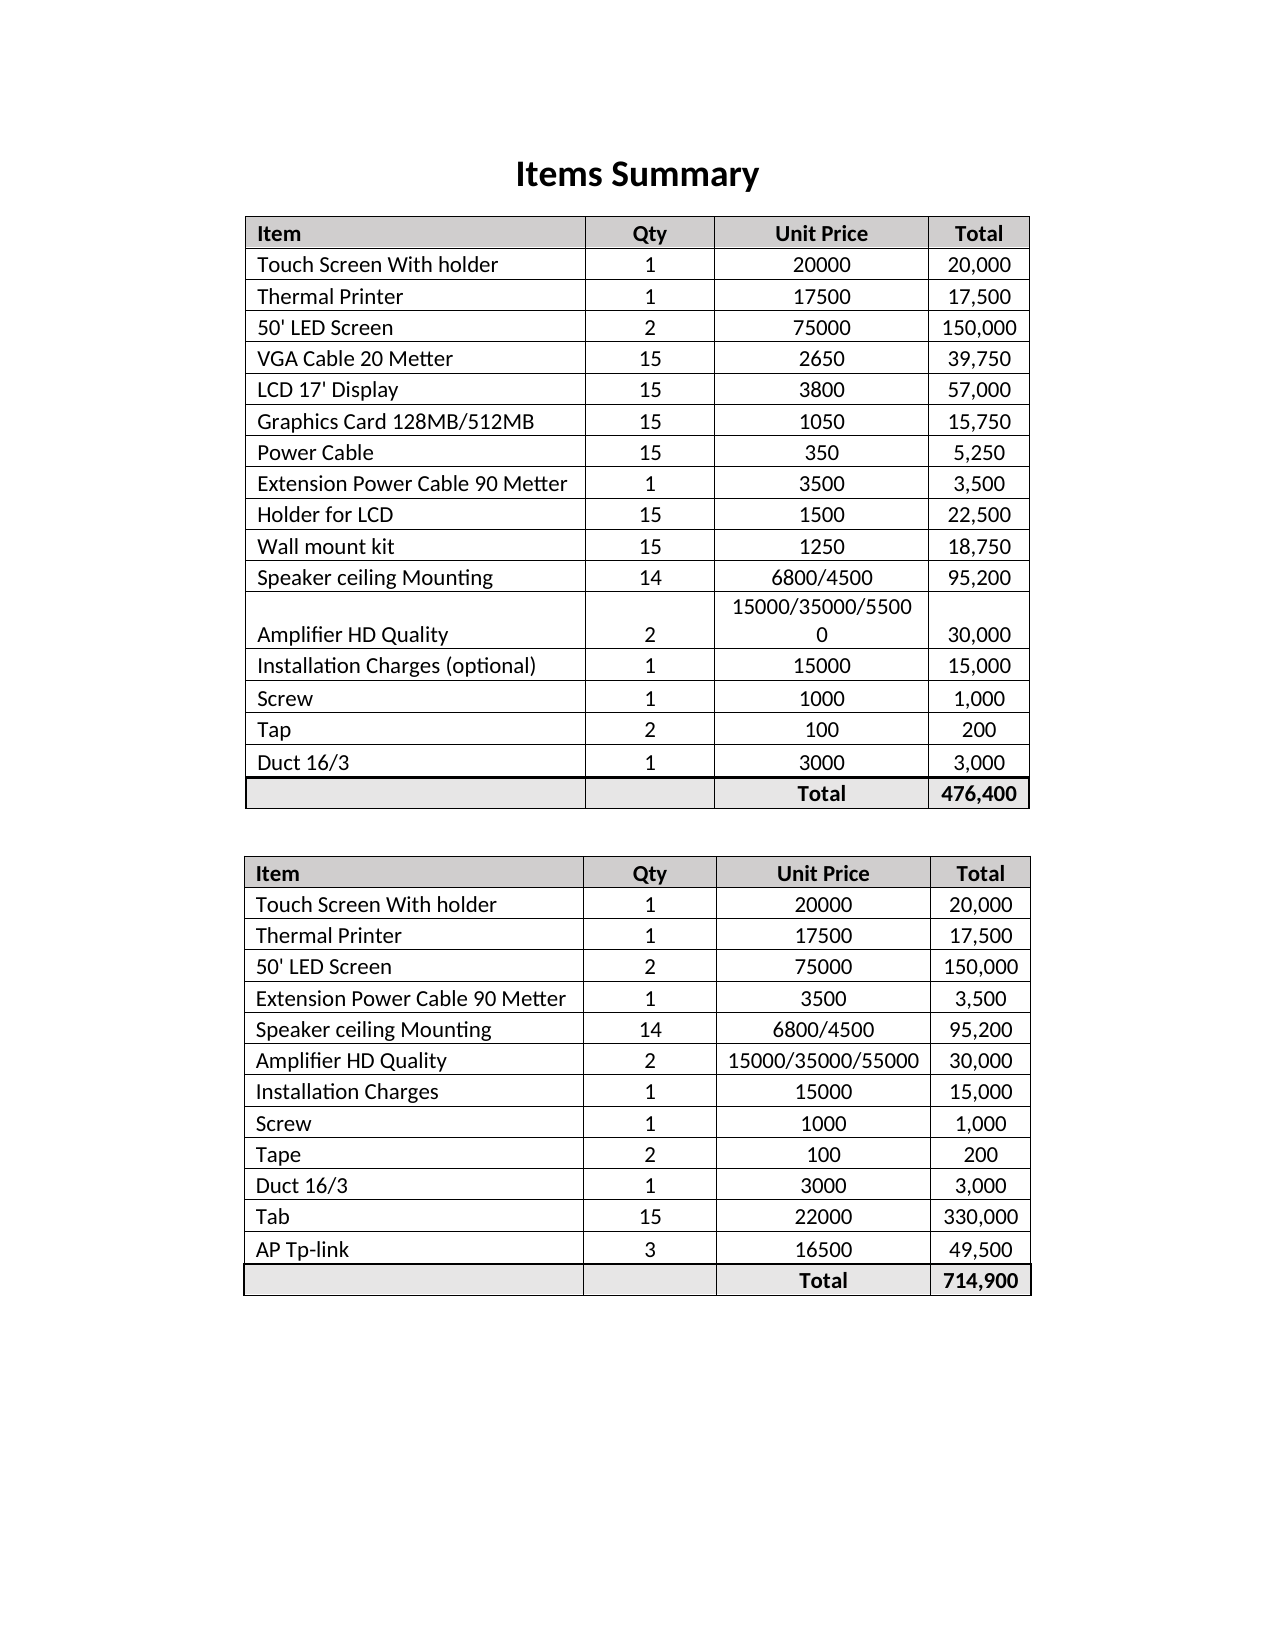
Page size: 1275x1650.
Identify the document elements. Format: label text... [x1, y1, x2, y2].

table_cell 22,500‬ [929, 499, 1029, 529]
table_cell 3,500 [929, 467, 1029, 497]
table_cell 2 [586, 592, 714, 648]
table_cell 15000 [717, 1075, 930, 1106]
table_cell 30,000‬ [931, 1044, 1030, 1074]
table_cell 200 [929, 713, 1029, 743]
table_cell 714,900‬ [931, 1265, 1030, 1294]
table_cell 14 [584, 1013, 716, 1043]
table_cell 2 [586, 713, 714, 743]
table_cell 1 [586, 745, 714, 776]
table_cell Speaker ceiling Mounting [246, 561, 585, 591]
table_cell 16500 [717, 1232, 930, 1263]
table_header Item [246, 217, 585, 247]
table_cell 6800/4500 [715, 561, 928, 591]
table_cell 17,500 [931, 919, 1030, 949]
table_cell Thermal Printer [246, 280, 585, 310]
table_cell Holder for LCD [246, 499, 585, 529]
table_cell 3000 [717, 1169, 930, 1199]
table_cell Graphics Card 128MB/512MB [246, 405, 585, 435]
table_cell 2 [584, 1044, 716, 1074]
table_cell 50' LED Screen [245, 950, 583, 981]
table_cell 3500 [717, 982, 930, 1012]
table_cell 15 [586, 499, 714, 529]
table_cell 100 [717, 1138, 930, 1168]
table_cell [584, 1265, 716, 1294]
table_cell 200 [931, 1138, 1030, 1168]
table_cell 15000 [715, 649, 928, 679]
table_cell 100 [715, 713, 928, 743]
table_cell 330,000‬ [931, 1200, 1030, 1231]
table_cell 1 [586, 249, 714, 279]
table_cell 1 [584, 982, 716, 1012]
table_cell 15 [584, 1200, 716, 1231]
table_cell 15,000 [929, 649, 1029, 679]
table_cell LCD 17' Display [246, 374, 585, 404]
table_cell 14 [586, 561, 714, 591]
table_cell 18,750 [929, 530, 1029, 560]
table_cell Total [715, 779, 928, 808]
table_header Total [929, 217, 1029, 247]
table_cell 20,000 [929, 249, 1029, 279]
table_cell 3,000 [929, 745, 1029, 776]
table_cell Screw [245, 1107, 583, 1137]
table_cell Touch Screen With holder [246, 249, 585, 279]
table_cell 17500 [715, 280, 928, 310]
table_cell 1500 [715, 499, 928, 529]
table_cell Extension Power Cable 90 Metter [246, 467, 585, 497]
table_cell 1 [584, 1075, 716, 1106]
table_cell 75000 [715, 311, 928, 341]
table_cell 3000 [715, 745, 928, 776]
table_cell 3500 [715, 467, 928, 497]
table_cell [586, 779, 714, 808]
table_cell 15 [586, 436, 714, 466]
table_cell Amplifier HD Quality [246, 592, 585, 648]
table_header Unit Price [715, 217, 928, 247]
table_cell 2 [584, 950, 716, 981]
table_header Qty [584, 857, 716, 887]
table_cell 3800 [715, 374, 928, 404]
table_cell 15000/35000/55000 [717, 1044, 930, 1074]
text Items Summary [150, 150, 1125, 196]
table_cell 476,400 [929, 779, 1028, 808]
table_header Qty [586, 217, 714, 247]
table_cell 150,000‬ [929, 311, 1029, 341]
table_cell 1050 [715, 405, 928, 435]
table_cell Total [717, 1265, 930, 1294]
table_cell Wall mount kit [246, 530, 585, 560]
table_cell VGA Cable 20 Metter [246, 342, 585, 372]
table_cell 6800/4500 [717, 1013, 930, 1043]
table_cell 1 [586, 681, 714, 712]
table_cell 15 [586, 530, 714, 560]
table_cell 95,200‬ [931, 1013, 1030, 1043]
table_header Unit Price [717, 857, 930, 887]
table_cell 15000/35000/55000 [715, 592, 928, 648]
table_cell Duct 16/3 [246, 745, 585, 776]
table_cell 5,250‬ [929, 436, 1029, 466]
table_cell 15,000 [931, 1075, 1030, 1106]
table_cell 1 [584, 919, 716, 949]
table_cell Installation Charges (optional) [246, 649, 585, 679]
table_cell 1,000 [931, 1107, 1030, 1137]
table_cell 3,000 [931, 1169, 1030, 1199]
table_cell 39,750‬ [929, 342, 1029, 372]
table_cell 1 [586, 280, 714, 310]
table_cell [247, 779, 585, 808]
table_cell Touch Screen With holder [245, 888, 583, 918]
table_cell 150,000‬ [931, 950, 1030, 981]
table_cell 20,000 [931, 888, 1030, 918]
table_cell 350 [715, 436, 928, 466]
table_cell 2 [586, 311, 714, 341]
table_cell Screw [246, 681, 585, 712]
table_cell 3 [584, 1232, 716, 1263]
table_cell 75000 [717, 950, 930, 981]
table_cell 30,000‬ [929, 592, 1029, 648]
table_cell Tab [245, 1200, 583, 1231]
table_cell 15 [586, 342, 714, 372]
table_cell 1 [586, 467, 714, 497]
table_cell 22000 [717, 1200, 930, 1231]
table_cell Thermal Printer [245, 919, 583, 949]
table_cell Extension Power Cable 90 Metter [245, 982, 583, 1012]
table_cell Amplifier HD Quality [245, 1044, 583, 1074]
table_cell 1 [584, 1107, 716, 1137]
table_cell Power Cable [246, 436, 585, 466]
table_header Item [245, 857, 583, 887]
table_cell Tap [246, 713, 585, 743]
table_cell AP Tp-link [245, 1232, 583, 1263]
table_cell 17500 [717, 919, 930, 949]
table_cell [245, 1265, 583, 1294]
table_cell 17,500 [929, 280, 1029, 310]
table_cell 95,200‬ [929, 561, 1029, 591]
table_cell Installation Charges [245, 1075, 583, 1106]
table_cell 15 [586, 405, 714, 435]
table_cell 1250 [715, 530, 928, 560]
table_cell 1,000 [929, 681, 1029, 712]
table_cell 2650 [715, 342, 928, 372]
table_cell 15 [586, 374, 714, 404]
table_cell 15,750‬ [929, 405, 1029, 435]
table_cell Speaker ceiling Mounting [245, 1013, 583, 1043]
table_cell 1 [586, 649, 714, 679]
table_cell 57,000‬ [929, 374, 1029, 404]
table_cell 20000 [715, 249, 928, 279]
table_cell 20000 [717, 888, 930, 918]
table_cell 1000 [717, 1107, 930, 1137]
table_cell 3,500 [931, 982, 1030, 1012]
table_cell 1 [584, 888, 716, 918]
table_cell 49,500‬ [931, 1232, 1030, 1263]
table_header Total [931, 857, 1030, 887]
table_cell 1000 [715, 681, 928, 712]
table_cell Tape [245, 1138, 583, 1168]
table_cell Duct 16/3 [245, 1169, 583, 1199]
table_cell 2 [584, 1138, 716, 1168]
table_cell 50' LED Screen [246, 311, 585, 341]
table_cell 1 [584, 1169, 716, 1199]
